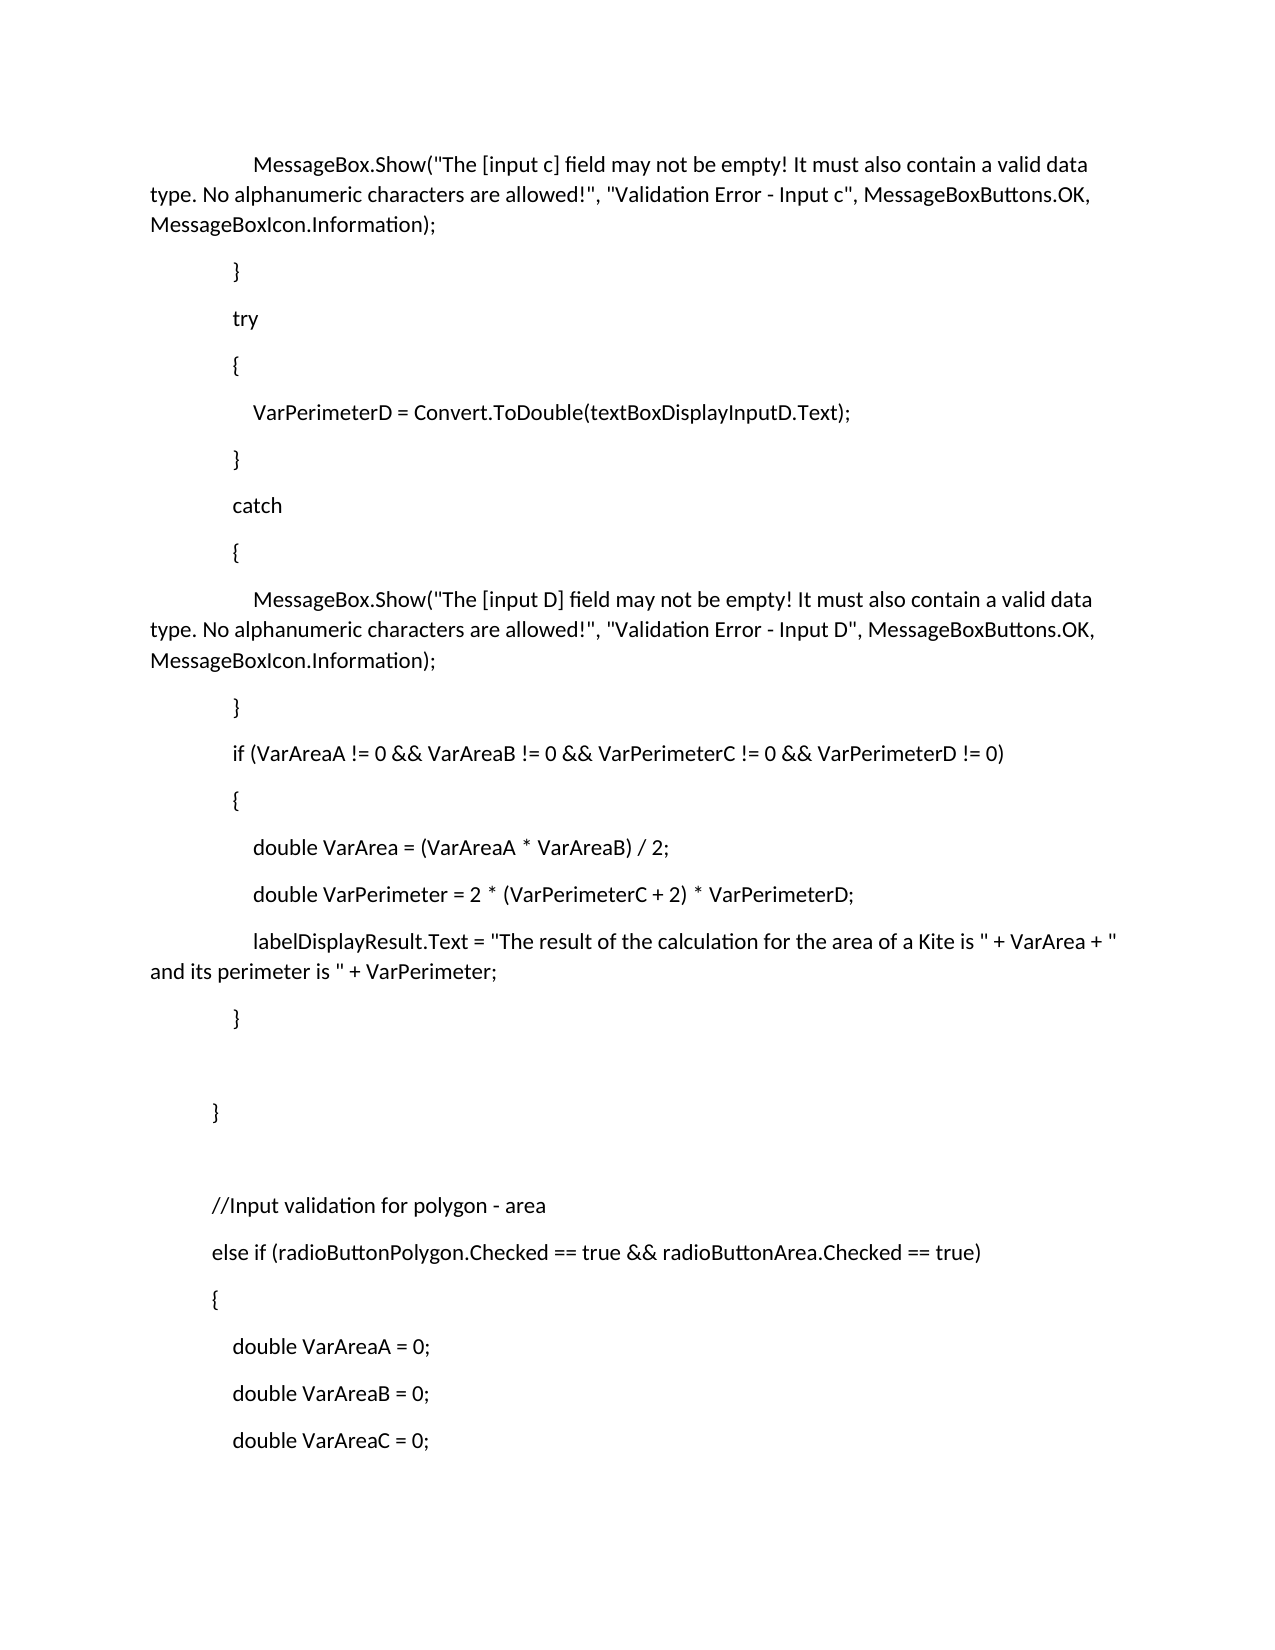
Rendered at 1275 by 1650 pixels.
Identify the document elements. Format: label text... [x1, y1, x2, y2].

text if (VarAreaA != 0 && VarAreaB != 0 && VarPerimeterC != 0 && VarPerimeterD != 0) [150, 739, 1125, 768]
text double VarAreaA = 0; [150, 1332, 1125, 1360]
text { [150, 351, 1125, 379]
text } [150, 1098, 1125, 1126]
text //Input validation for polygon - area [150, 1192, 1125, 1220]
text MessageBox.Show("The [input D] field may not be empty! It must also contain a valid data type. No alphanumeric characters are allowed!", "Validation Error - Input D", MessageBoxButtons.OK, MessageBoxIcon.Information); [150, 585, 1125, 674]
text { [150, 1285, 1125, 1313]
text VarPerimeterD = Convert.ToDouble(textBoxDisplayInputD.Text); [150, 398, 1125, 426]
text } [150, 445, 1125, 473]
text } [150, 693, 1125, 721]
text try [150, 304, 1125, 332]
text { [150, 538, 1125, 567]
text } [150, 1004, 1125, 1032]
text double VarAreaB = 0; [150, 1379, 1125, 1407]
text labelDisplayResult.Text = "The result of the calculation for the area of a Kite is " + VarArea + " and its perimeter is " + VarPerimeter; [150, 927, 1125, 985]
text double VarPerimeter = 2 * (VarPerimeterC + 2) * VarPerimeterD; [150, 880, 1125, 908]
text else if (radioButtonPolygon.Checked == true && radioButtonArea.Checked == true) [150, 1238, 1125, 1267]
text } [150, 257, 1125, 285]
text MessageBox.Show("The [input c] field may not be empty! It must also contain a valid data type. No alphanumeric characters are allowed!", "Validation Error - Input c", MessageBoxButtons.OK, MessageBoxIcon.Information); [150, 150, 1125, 238]
text double VarAreaC = 0; [150, 1426, 1125, 1454]
text double VarArea = (VarAreaA * VarAreaB) / 2; [150, 833, 1125, 861]
text { [150, 786, 1125, 814]
text catch [150, 492, 1125, 520]
